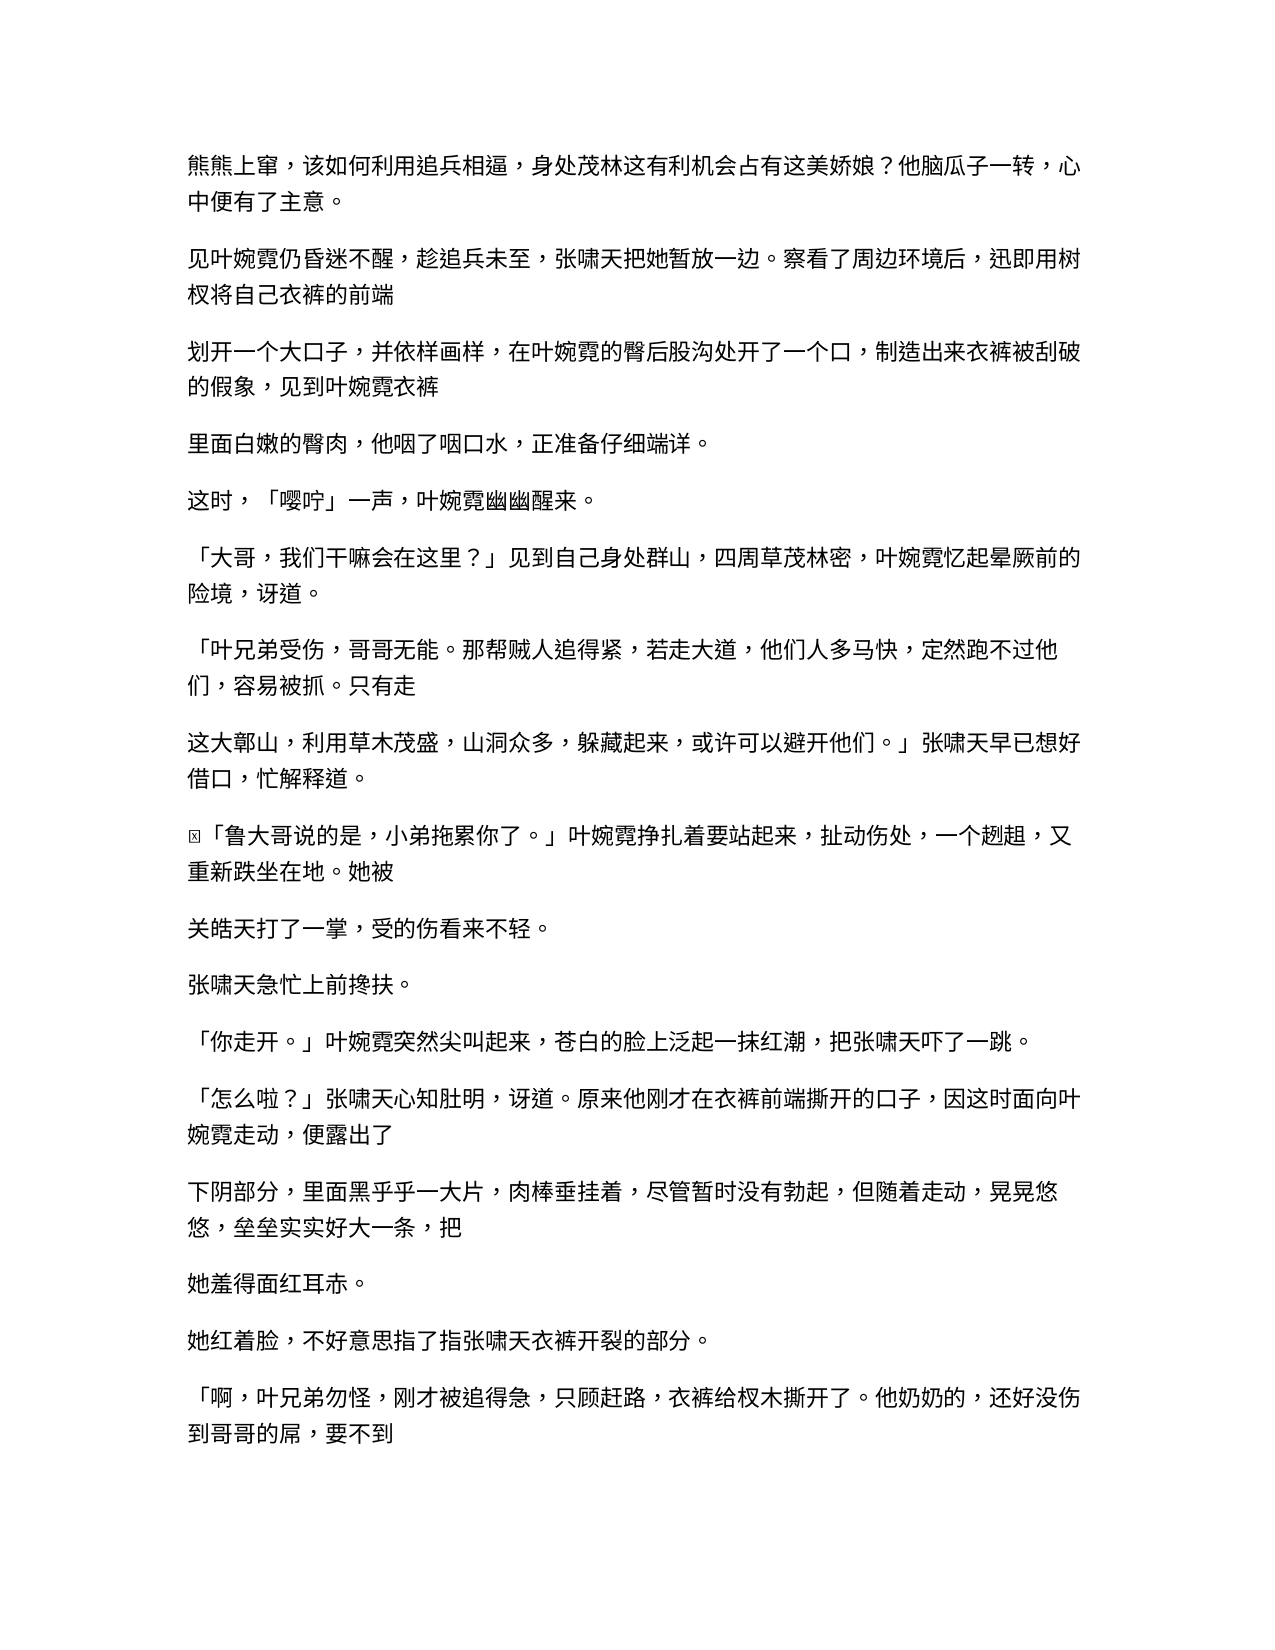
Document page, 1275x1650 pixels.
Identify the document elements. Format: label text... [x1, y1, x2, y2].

text 「鲁大哥说的是，小弟拖累你了。」叶婉霓挣扎着要站起来，扯动伤处，一个趔趄，又重新跌坐在地。她被 [187, 820, 1087, 887]
text 这时，「嘤咛」一声，叶婉霓幽幽醒来。 [187, 485, 1087, 516]
text 张啸天急忙上前搀扶。 [187, 969, 1087, 1001]
text 「大哥，我们干嘛会在这里？」见到自己身处群山，四周草茂林密，叶婉霓忆起晕厥前的险境，讶道。 [187, 542, 1087, 609]
text 「怎么啦？」张啸天心知肚明，讶道。原来他刚才在衣裤前端撕开的口子，因这时面向叶婉霓走动，便露出了 [187, 1083, 1087, 1150]
text 她羞得面红耳赤。 [187, 1268, 1087, 1299]
text 「啊，叶兄弟勿怪，刚才被追得急，只顾赶路，衣裤给杈木撕开了。他奶奶的，还好没伤到哥哥的屌，要不到 [187, 1382, 1087, 1449]
text 她红着脸，不好意思指了指张啸天衣裤开裂的部分。 [187, 1325, 1087, 1356]
text 里面白嫩的臀肉，他咽了咽口水，正准备仔细端详。 [187, 428, 1087, 459]
text 「你走开。」叶婉霓突然尖叫起来，苍白的脸上泛起一抹红潮，把张啸天吓了一跳。 [187, 1026, 1087, 1057]
text 「叶兄弟受伤，哥哥无能。那帮贼人追得紧，若走大道，他们人多马快，定然跑不过他们，容易被抓。只有走 [187, 634, 1087, 702]
text 划开一个大口子，并依样画样，在叶婉霓的臀后股沟处开了一个口，制造出来衣裤被刮破的假象，见到叶婉霓衣裤 [187, 335, 1087, 403]
text 熊熊上窜，该如何利用追兵相逼，身处茂林这有利机会占有这美娇娘？他脑瓜子一转，心中便有了主意。 [187, 150, 1087, 217]
text 见叶婉霓仍昏迷不醒，趁追兵未至，张啸天把她暂放一边。察看了周边环境后，迅即用树杈将自己衣裤的前端 [187, 243, 1087, 310]
text 关皓天打了一掌，受的伤看来不轻。 [187, 912, 1087, 944]
text 这大鄣山，利用草木茂盛，山洞众多，躲藏起来，或许可以避开他们。」张啸天早已想好借口，忙解释道。 [187, 727, 1087, 794]
text 下阴部分，里面黑乎乎一大片，肉棒垂挂着，尽管暂时没有勃起，但随着走动，晃晃悠悠，垒垒实实好大一条，把 [187, 1176, 1087, 1243]
